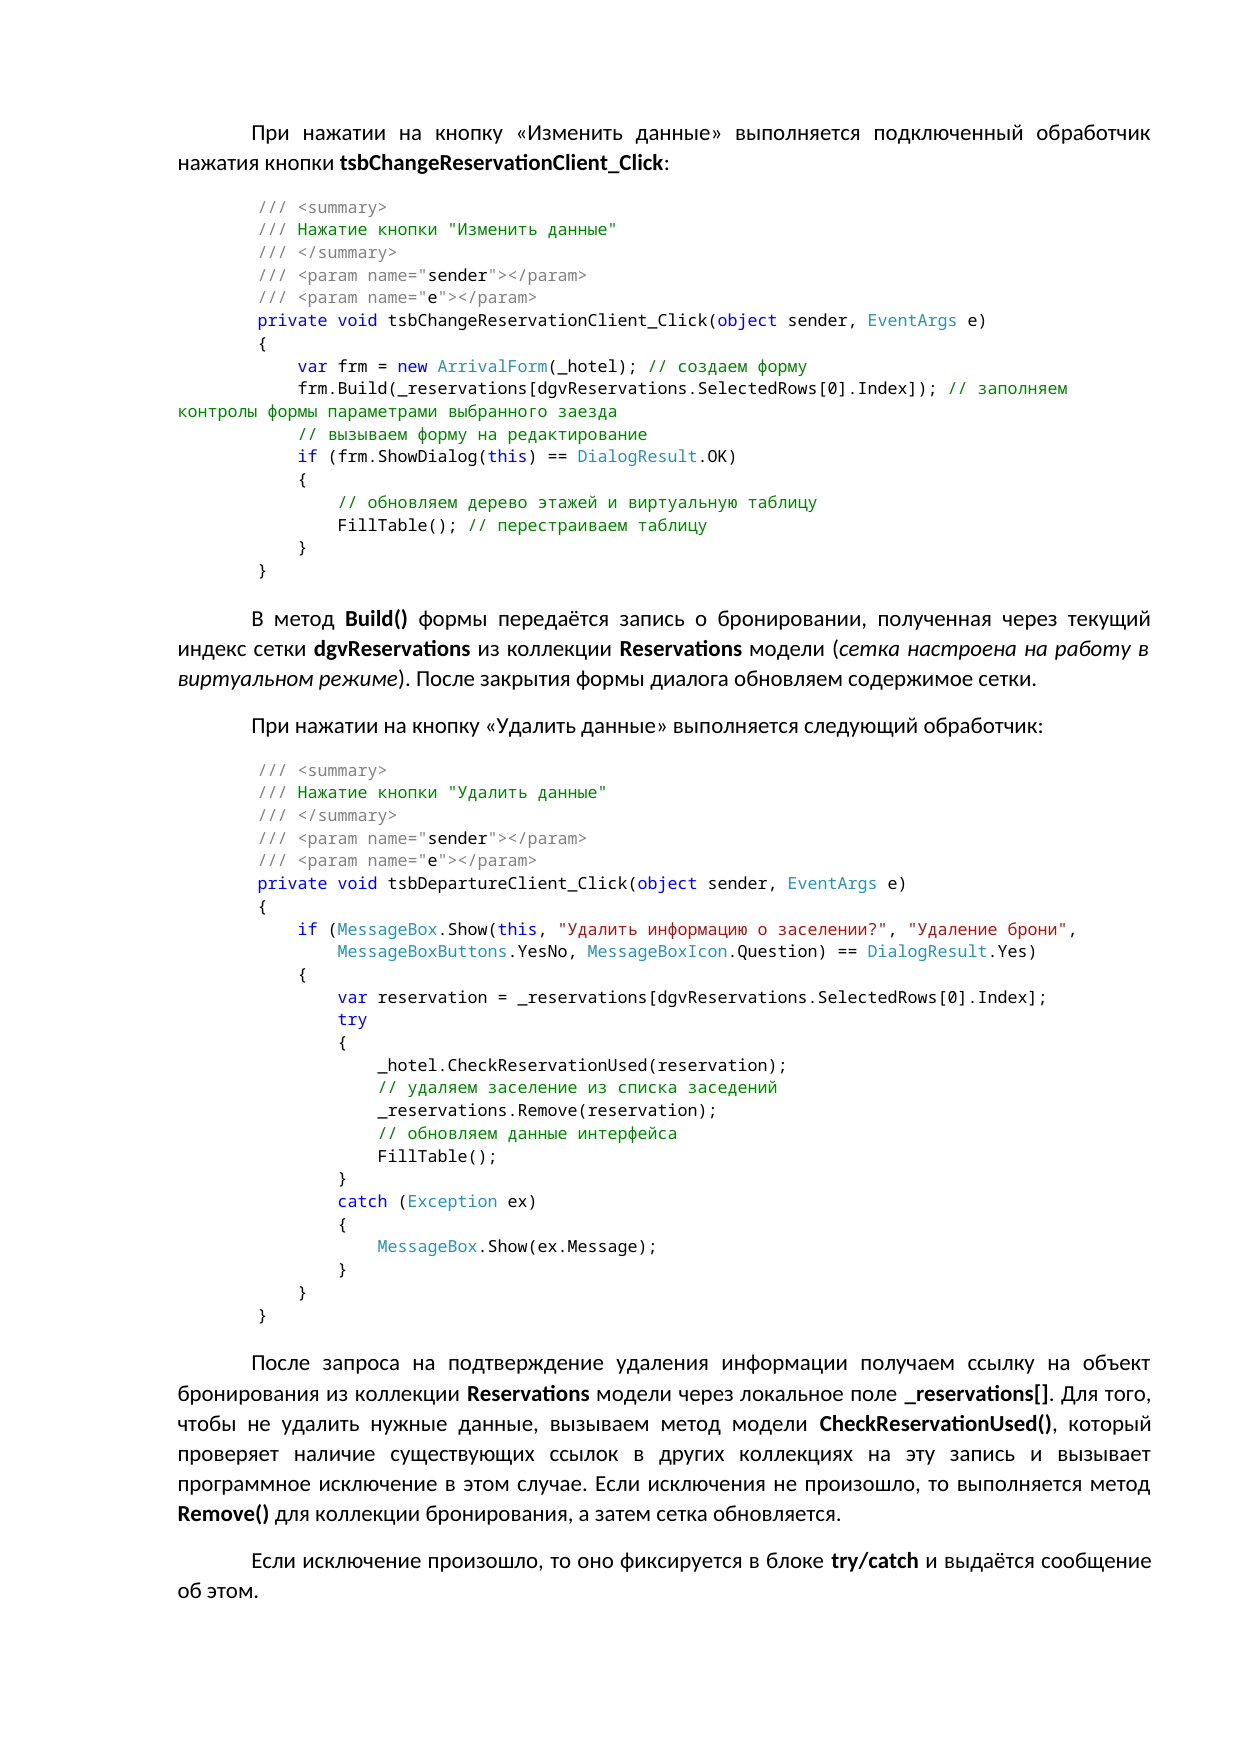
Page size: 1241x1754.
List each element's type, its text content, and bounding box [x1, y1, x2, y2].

text При нажатии на кнопку «Изменить данные» выполняется подключенный обработчик нажатия кнопки tsbChangeReservationClient_Click: [177, 118, 1152, 176]
text _reservations.Remove(reservation); [177, 1099, 1152, 1121]
text if (frm.ShowDialog(this) == DialogResult.OK) [177, 445, 1152, 468]
text { [177, 962, 1152, 985]
text frm.Build(_reservations[dgvReservations.SelectedRows[0].Index]); // заполняем контролы формы параметрами выбранного заезда [177, 377, 1152, 422]
text /// </summary> [177, 803, 1152, 826]
text { [177, 331, 1152, 354]
text /// <summary> [177, 758, 1152, 781]
text private void tsbDepartureClient_Click(object sender, EventArgs e) [177, 872, 1152, 894]
text MessageBox.Show(ex.Message); [177, 1235, 1152, 1258]
text _hotel.CheckReservationUsed(reservation); [177, 1053, 1152, 1076]
text // обновляем дерево этажей и виртуальную таблицу [177, 490, 1152, 513]
text // обновляем данные интерфейса [177, 1121, 1152, 1144]
text /// <param name="e"></param> [177, 849, 1152, 872]
text После запроса на подтверждение удаления информации получаем ссылку на объект бронирования из коллекции Reservations модели через локальное поле _reservations[]. Для того, чтобы не удалить нужные данные, вызываем метод модели CheckReservationUsed(), который проверяет наличие существующих ссылок в других коллекциях на эту запись и вызывает программное исключение в этом случае. Если исключения не произошло, то выполняется метод Remove() для коллекции бронирования, а затем сетка обновляется. [177, 1348, 1152, 1528]
text В метод Build() формы передаётся запись о бронировании, полученная через текущий индекс сетки dgvReservations из коллекции Reservations модели (сетка настроена на работу в виртуальном режиме). После закрытия формы диалога обновляем содержимое сетки. [177, 604, 1152, 692]
text FillTable(); [177, 1144, 1152, 1167]
text private void tsbChangeReservationClient_Click(object sender, EventArgs e) [177, 309, 1152, 331]
text /// <param name="sender"></param> [177, 263, 1152, 286]
text /// <param name="sender"></param> [177, 826, 1152, 849]
text var frm = new ArrivalForm(_hotel); // создаем форму [177, 354, 1152, 377]
text var reservation = _reservations[dgvReservations.SelectedRows[0].Index]; [177, 985, 1152, 1008]
text { [177, 1212, 1152, 1235]
text /// Нажатие кнопки "Изменить данные" [177, 218, 1152, 241]
text /// </summary> [177, 241, 1152, 263]
text Если исключение произошло, то оно фиксируется в блоке try/catch и выдаётся сообщение об этом. [177, 1546, 1152, 1605]
text } [177, 1280, 1152, 1303]
text /// Нажатие кнопки "Удалить данные" [177, 781, 1152, 803]
text /// <param name="e"></param> [177, 286, 1152, 309]
text { [177, 468, 1152, 490]
text { [177, 894, 1152, 917]
text При нажатии на кнопку «Удалить данные» выполняется следующий обработчик: [177, 711, 1152, 739]
text } [177, 558, 1152, 581]
text // вызываем форму на редактирование [177, 422, 1152, 445]
text } [177, 1303, 1152, 1326]
text /// <summary> [177, 195, 1152, 218]
text FillTable(); // перестраиваем таблицу [177, 513, 1152, 536]
text if (MessageBox.Show(this, "Удалить информацию о заселении?", "Удаление брони", [177, 917, 1152, 940]
text MessageBoxButtons.YesNo, MessageBoxIcon.Question) == DialogResult.Yes) [177, 940, 1152, 962]
text } [177, 1167, 1152, 1189]
text { [177, 1031, 1152, 1053]
text // удаляем заселение из списка заседений [177, 1076, 1152, 1099]
text } [177, 536, 1152, 558]
text catch (Exception ex) [177, 1189, 1152, 1212]
text } [177, 1258, 1152, 1280]
text try [177, 1008, 1152, 1031]
